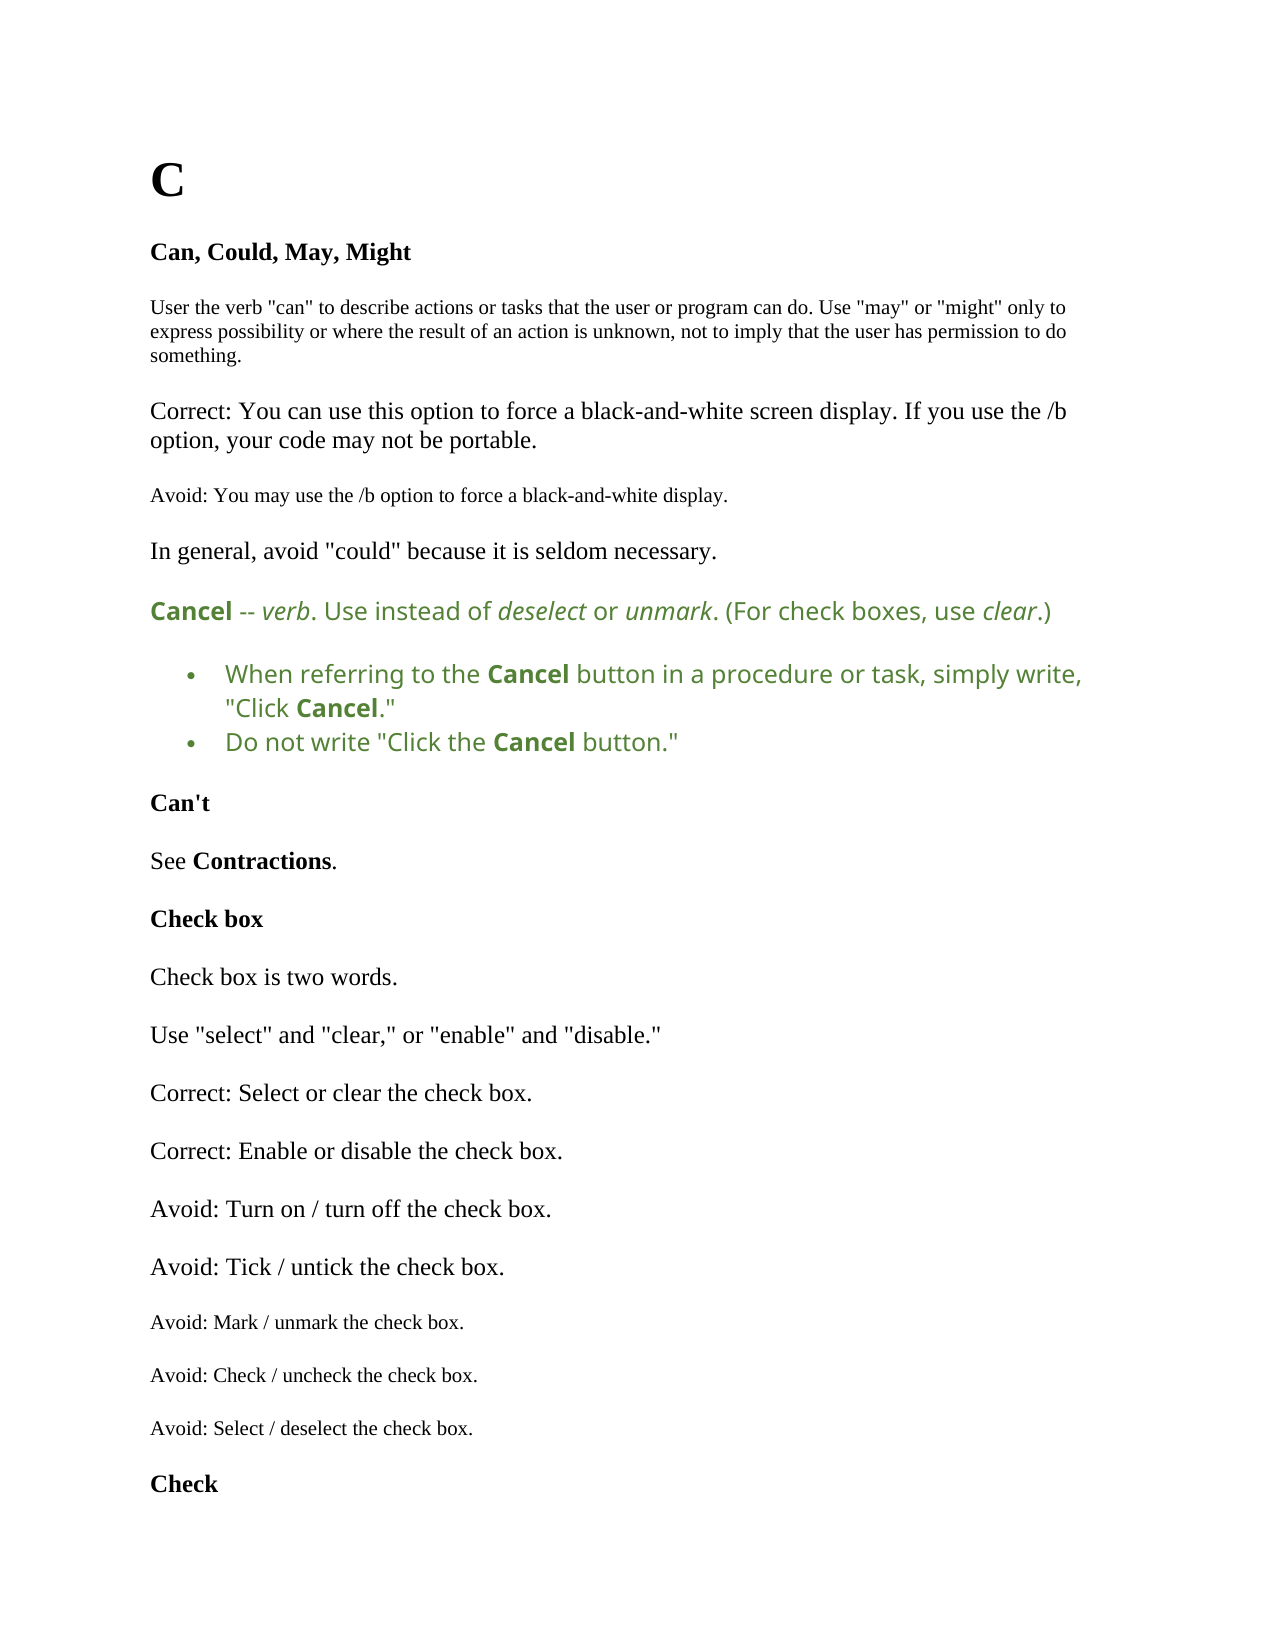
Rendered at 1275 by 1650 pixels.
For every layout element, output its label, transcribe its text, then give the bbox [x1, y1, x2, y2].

text Check [150, 1469, 1125, 1498]
text Cancel -- verb. Use instead of deselect or unmark. (For check boxes, use clear.) [150, 594, 1125, 628]
text Avoid: Mark / unmark the check box. [150, 1309, 1125, 1334]
text Can't [150, 788, 1125, 817]
text Can, Could, May, Might [150, 237, 1125, 265]
text See Contractions. [150, 846, 1125, 875]
text Check box [150, 904, 1125, 933]
text User the verb "can" to describe actions or tasks that the user or program can do. Use "may" or "might" only to express possibility or where the result of an action is unknown, not to imply that the user has permission to do something. [150, 294, 1125, 367]
list When referring to the Cancel button in a procedure or task, simply write, "Click Cancel." [187, 657, 1125, 725]
text Avoid: Check / uncheck the check box. [150, 1363, 1125, 1387]
text Use "select" and "clear," or "enable" and "disable." [150, 1020, 1125, 1049]
list Do not write "Click the Cancel button." [187, 725, 1125, 759]
text Avoid: Turn on / turn off the check box. [150, 1194, 1125, 1222]
text C [150, 150, 1125, 207]
text Avoid: Tick / untick the check box. [150, 1252, 1125, 1280]
text Correct: You can use this option to force a black-and-white screen display. If you use the /b option, your code may not be portable. [150, 396, 1125, 453]
text Avoid: You may use the /b option to force a black-and-white display. [150, 483, 1125, 507]
text Avoid: Select / deselect the check box. [150, 1416, 1125, 1440]
text Correct: Enable or disable the check box. [150, 1136, 1125, 1164]
text In general, avoid "could" because it is seldom necessary. [150, 536, 1125, 564]
text Correct: Select or clear the check box. [150, 1078, 1125, 1107]
text Check box is two words. [150, 962, 1125, 991]
